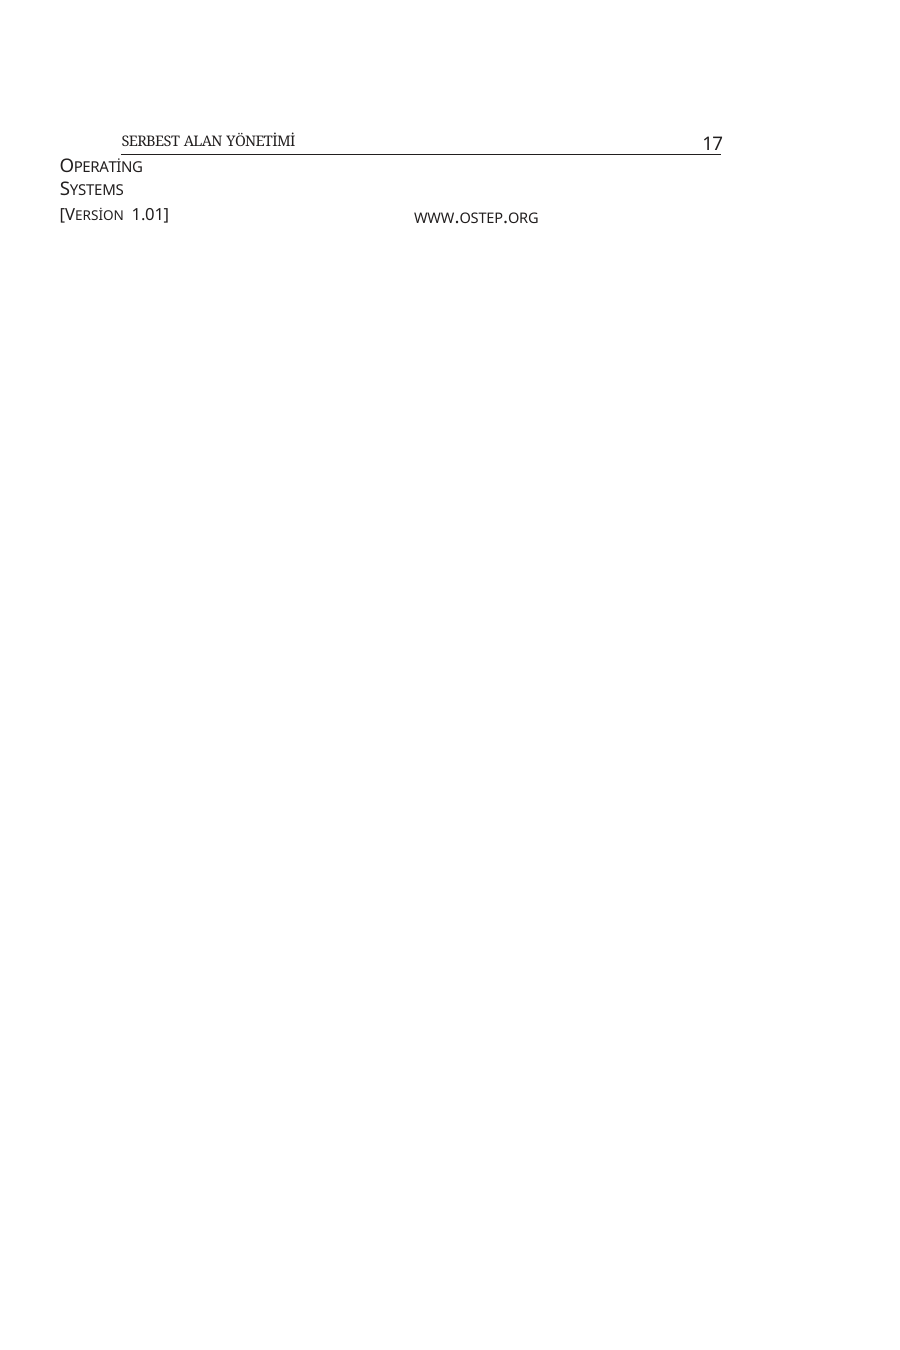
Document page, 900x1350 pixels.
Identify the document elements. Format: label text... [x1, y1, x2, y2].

text Operating Systems [59, 154, 209, 201]
text [VERSİON 1.01] WWW.OSTEP.ORG [59, 201, 864, 226]
